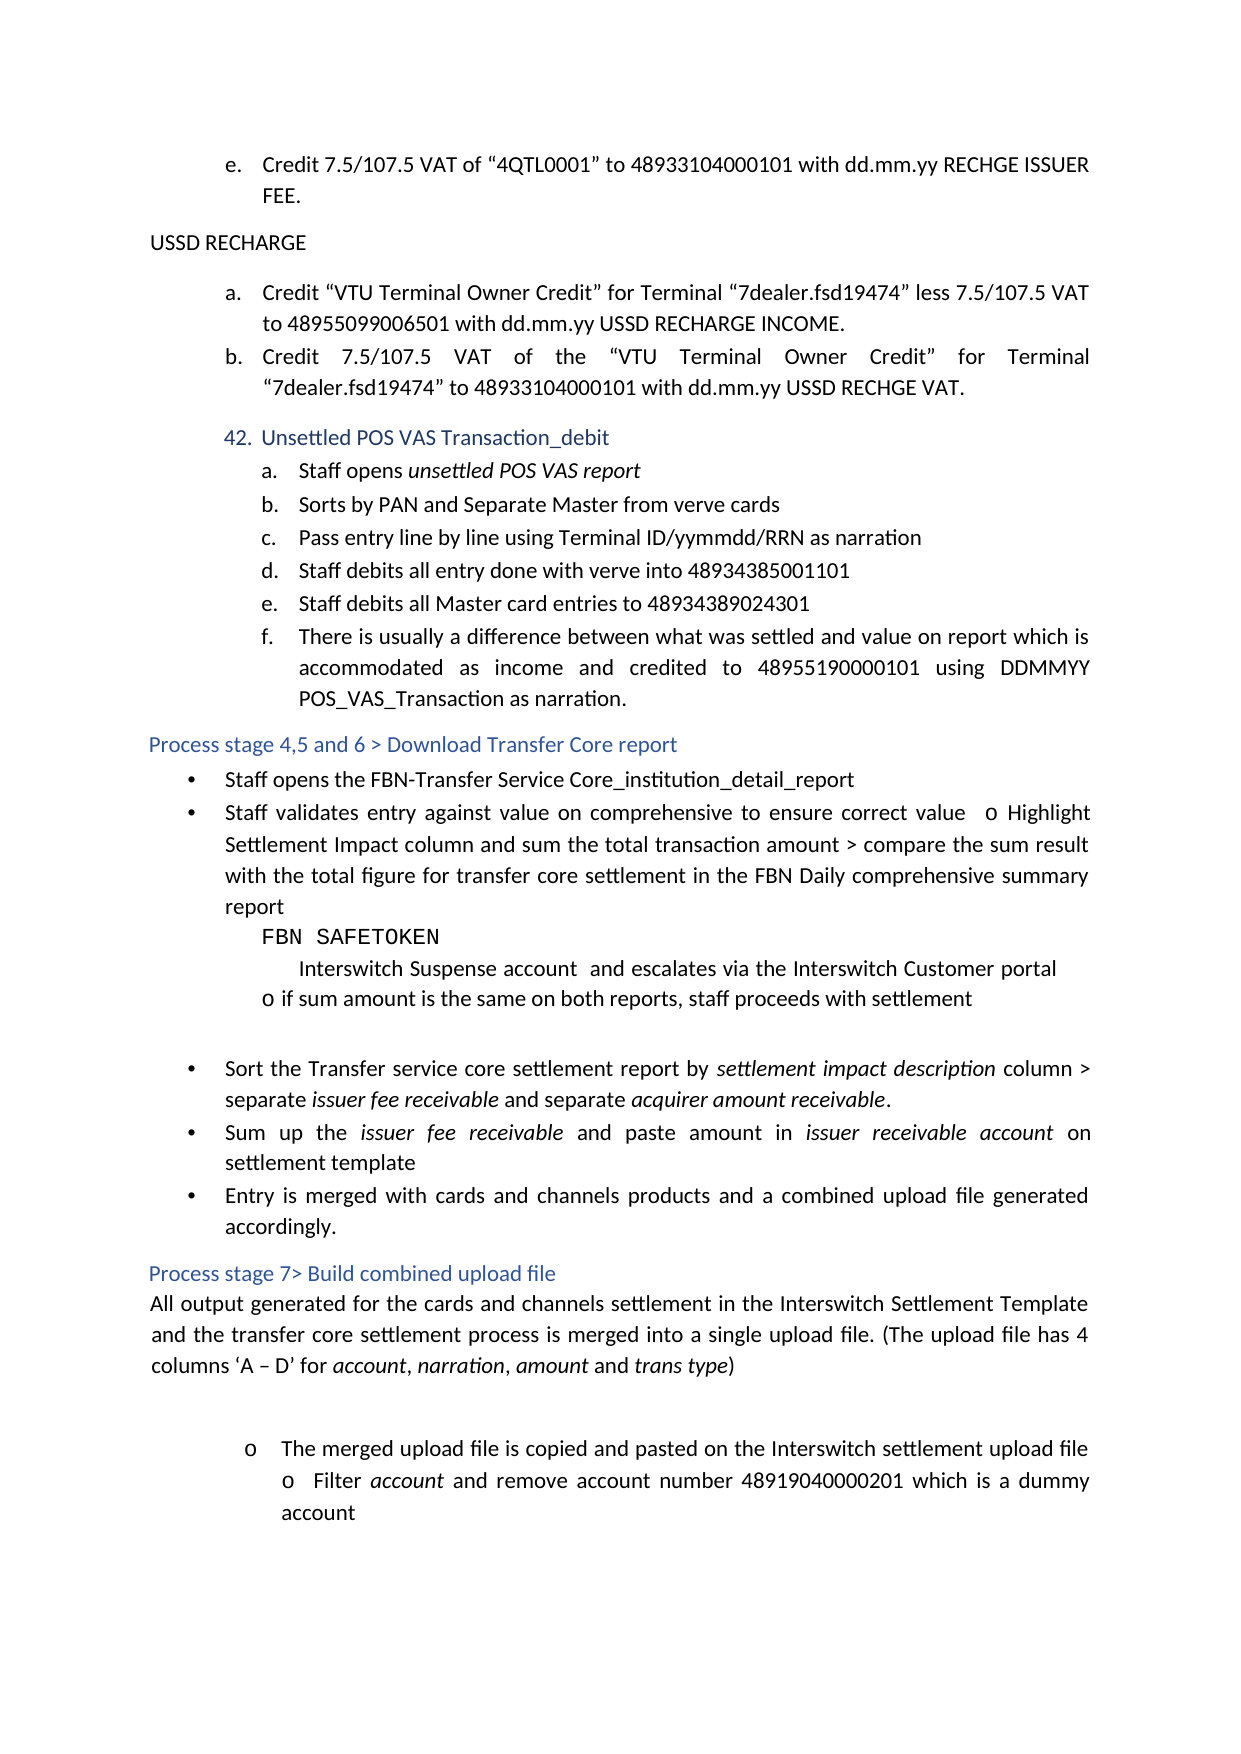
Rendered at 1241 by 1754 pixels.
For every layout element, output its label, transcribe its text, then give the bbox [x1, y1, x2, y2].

list Staff debits all Master card entries to 48934389024301 [261, 589, 1091, 617]
list Staff opens the FBN-Transfer Service Core_institution_detail_report [187, 765, 1091, 793]
list Entry is merged with cards and channels products and a combined upload file generated accordingly. [187, 1182, 1091, 1240]
list There is usually a difference between what was settled and value on report which is accommodated as income and credited to 48955190000101 using DDMMYY POS_VAS_Transaction as narration. [261, 622, 1091, 712]
list Staff opens unsettled POS VAS report [261, 456, 1091, 484]
list Credit 7.5/107.5 VAT of the “VTU Terminal Owner Credit” for Terminal “7dealer.fsd19474” to 48933104000101 with dd.mm.yy USSD RECHGE VAT. [225, 342, 1091, 401]
list Staff debits all entry done with verve into 48934385001101 [261, 556, 1091, 584]
list Credit “VTU Terminal Owner Credit” for Terminal “7dealer.fsd19474” less 7.5/107.5 VAT to 48955099006501 with dd.mm.yy USSD RECHARGE INCOME. [225, 278, 1091, 337]
list The merged upload file is copied and pasted on the Interswitch settlement upload file o Filter account and remove account number 48919040000201 which is a dummy account [244, 1434, 1091, 1526]
text Process stage 4,5 and 6 > Download Transfer Core report [148, 730, 1091, 758]
text All output generated for the cards and channels settlement in the Interswitch Settlement Template and the transfer core settlement process is merged into a single upload file. (The upload file has 4 columns ‘A – D’ for account, narration, amount and trans type) [150, 1289, 1091, 1379]
text USSD RECHARGE [150, 228, 1091, 256]
list Unsettled POS VAS Transaction_debit [223, 423, 1091, 451]
list Credit 7.5/107.5 VAT of “4QTL0001” to 48933104000101 with dd.mm.yy RECHGE ISSUER FEE. [225, 151, 1091, 209]
list Pass entry line by line using Terminal ID/yymmdd/RRN as narration [261, 523, 1091, 551]
list Sort the Transfer service core settlement report by settlement impact description column > separate issuer fee receivable and separate acquirer amount receivable. [187, 1054, 1091, 1113]
text Process stage 7> Build combined upload file [148, 1259, 1091, 1287]
list Sorts by PAN and Separate Master from verve cards [261, 490, 1091, 518]
list Sum up the issuer fee receivable and paste amount in issuer receivable account on settlement template [187, 1118, 1091, 1177]
text Interswitch Suspense account and escalates via the Interswitch Customer portal o if sum amount is the same on both reports, staff proceeds with settlement [261, 954, 1058, 1014]
list Staff validates entry against value on comprehensive to ensure correct value o Highlight Settlement Impact column and sum the total transaction amount > compare the sum result with the total figure for transfer core settlement in the FBN Daily comprehensive summary report [187, 798, 1091, 920]
text FBN SAFETOKEN [261, 925, 1091, 951]
